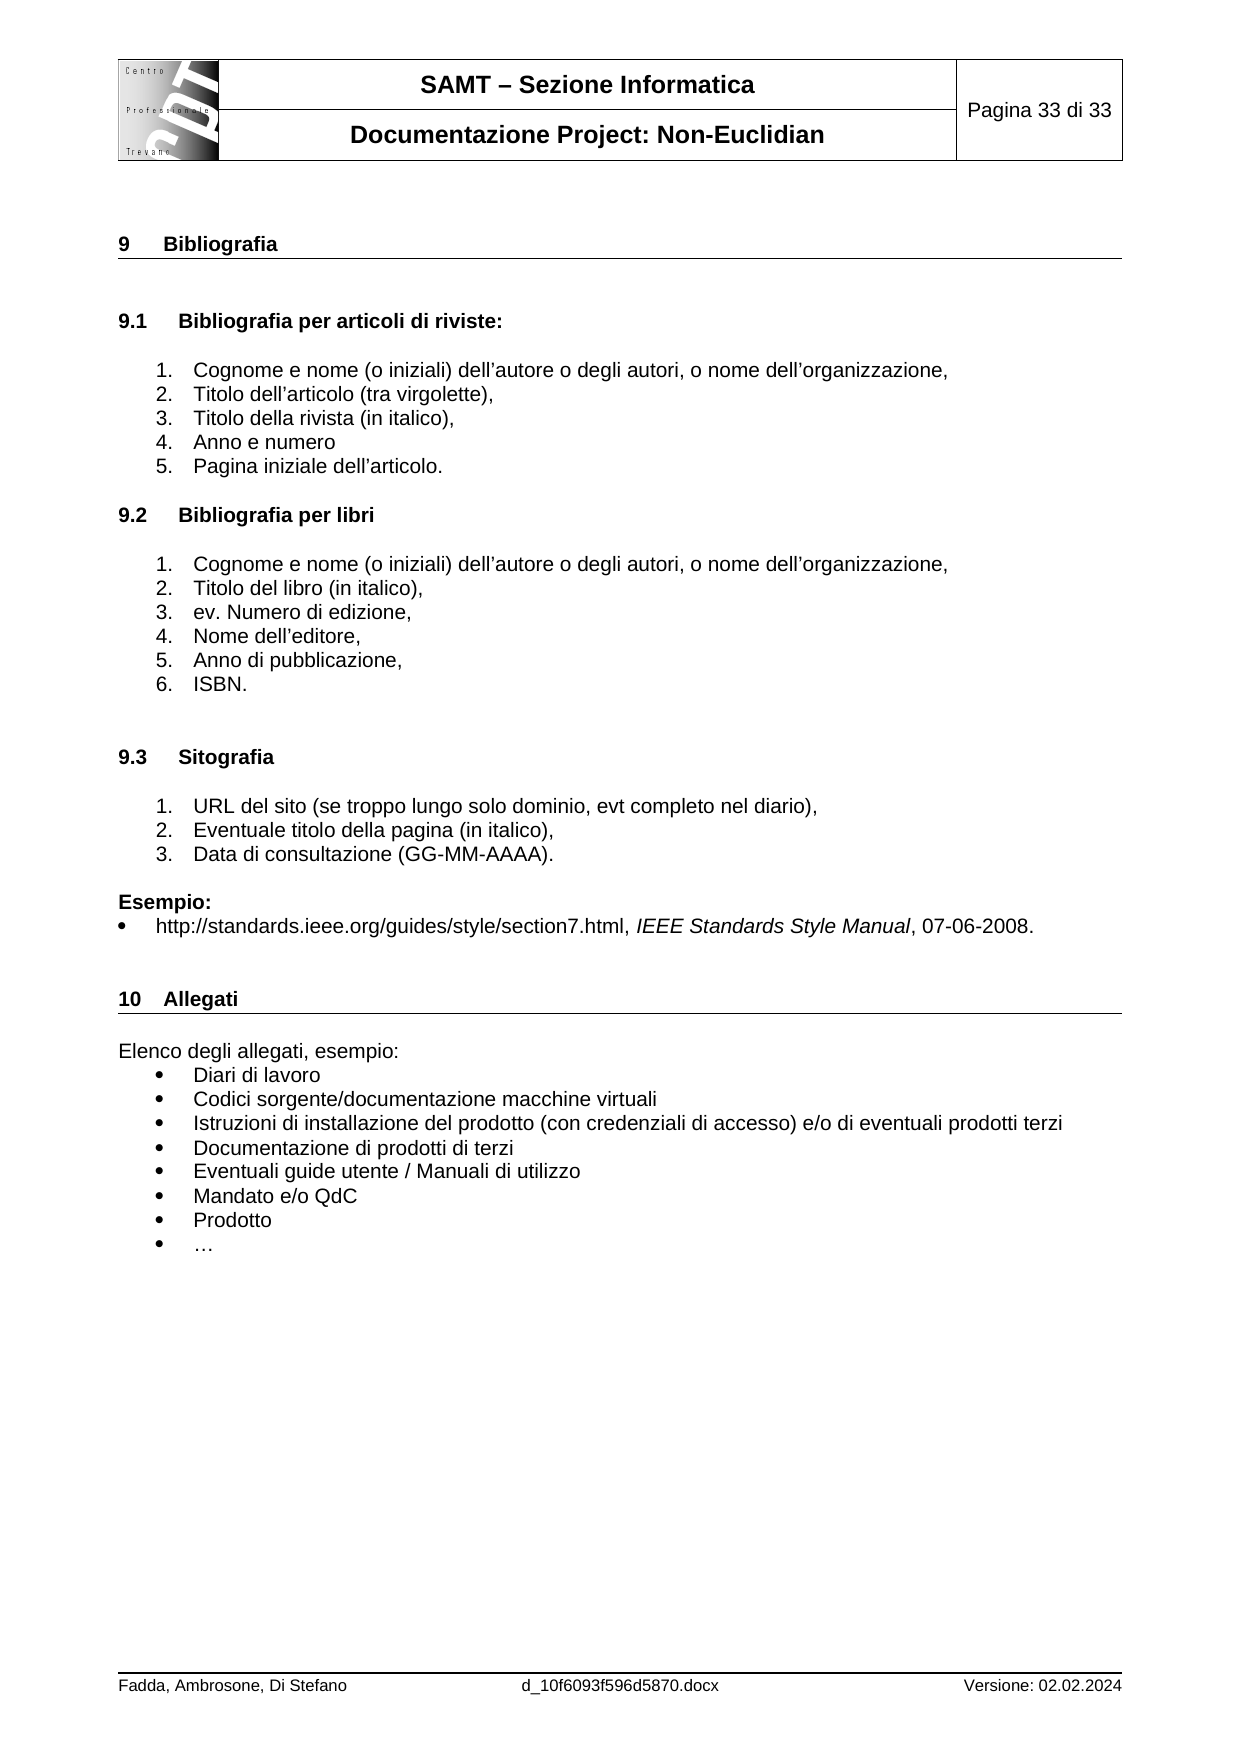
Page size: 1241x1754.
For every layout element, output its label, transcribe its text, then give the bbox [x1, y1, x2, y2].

list Codici sorgente/documentazione macchine virtuali [156, 1087, 1122, 1111]
list Nome dell’editore, [156, 624, 1122, 648]
list ev. Numero di edizione, [156, 600, 1122, 624]
subtitle Bibliografia per articoli di riviste: [118, 309, 1122, 333]
subtitle Allegati [118, 987, 1122, 1013]
list Diari di lavoro [156, 1063, 1122, 1087]
list … [156, 1232, 1122, 1256]
picture [118, 60, 219, 160]
list ISBN. [156, 672, 1122, 696]
list URL del sito (se troppo lungo solo dominio, evt completo nel diario), [156, 794, 1122, 818]
list Anno e numero [156, 430, 1122, 454]
subtitle Sitografia [118, 745, 1122, 769]
list Mandato e/o QdC [156, 1183, 1122, 1207]
list Cognome e nome (o iniziali) dell’autore o degli autori, o nome dell’organizzazione, [156, 358, 1122, 382]
list Eventuale titolo della pagina (in italico), [156, 818, 1122, 842]
list http://standards.ieee.org/guides/style/section7.html, IEEE Standards Style Manual, 07-06-2008. [118, 913, 1122, 938]
text Elenco degli allegati, esempio: [118, 1039, 1122, 1063]
text Esempio: [118, 889, 1122, 913]
list Documentazione di prodotti di terzi [156, 1135, 1122, 1159]
list Titolo della rivista (in italico), [156, 406, 1122, 430]
list Cognome e nome (o iniziali) dell’autore o degli autori, o nome dell’organizzazione, [156, 552, 1122, 576]
subtitle Bibliografia per libri [118, 503, 1122, 527]
list Pagina iniziale dell’articolo. [156, 454, 1122, 478]
list Anno di pubblicazione, [156, 648, 1122, 672]
list Titolo del libro (in italico), [156, 576, 1122, 600]
subtitle Bibliografia [118, 232, 1122, 258]
list Eventuali guide utente / Manuali di utilizzo [156, 1159, 1122, 1183]
list Istruzioni di installazione del prodotto (con credenziali di accesso) e/o di eventuali prodotti terzi [156, 1111, 1122, 1135]
list Titolo dell’articolo (tra virgolette), [156, 382, 1122, 406]
list Data di consultazione (GG-MM-AAAA). [156, 842, 1122, 866]
list Prodotto [156, 1207, 1122, 1232]
